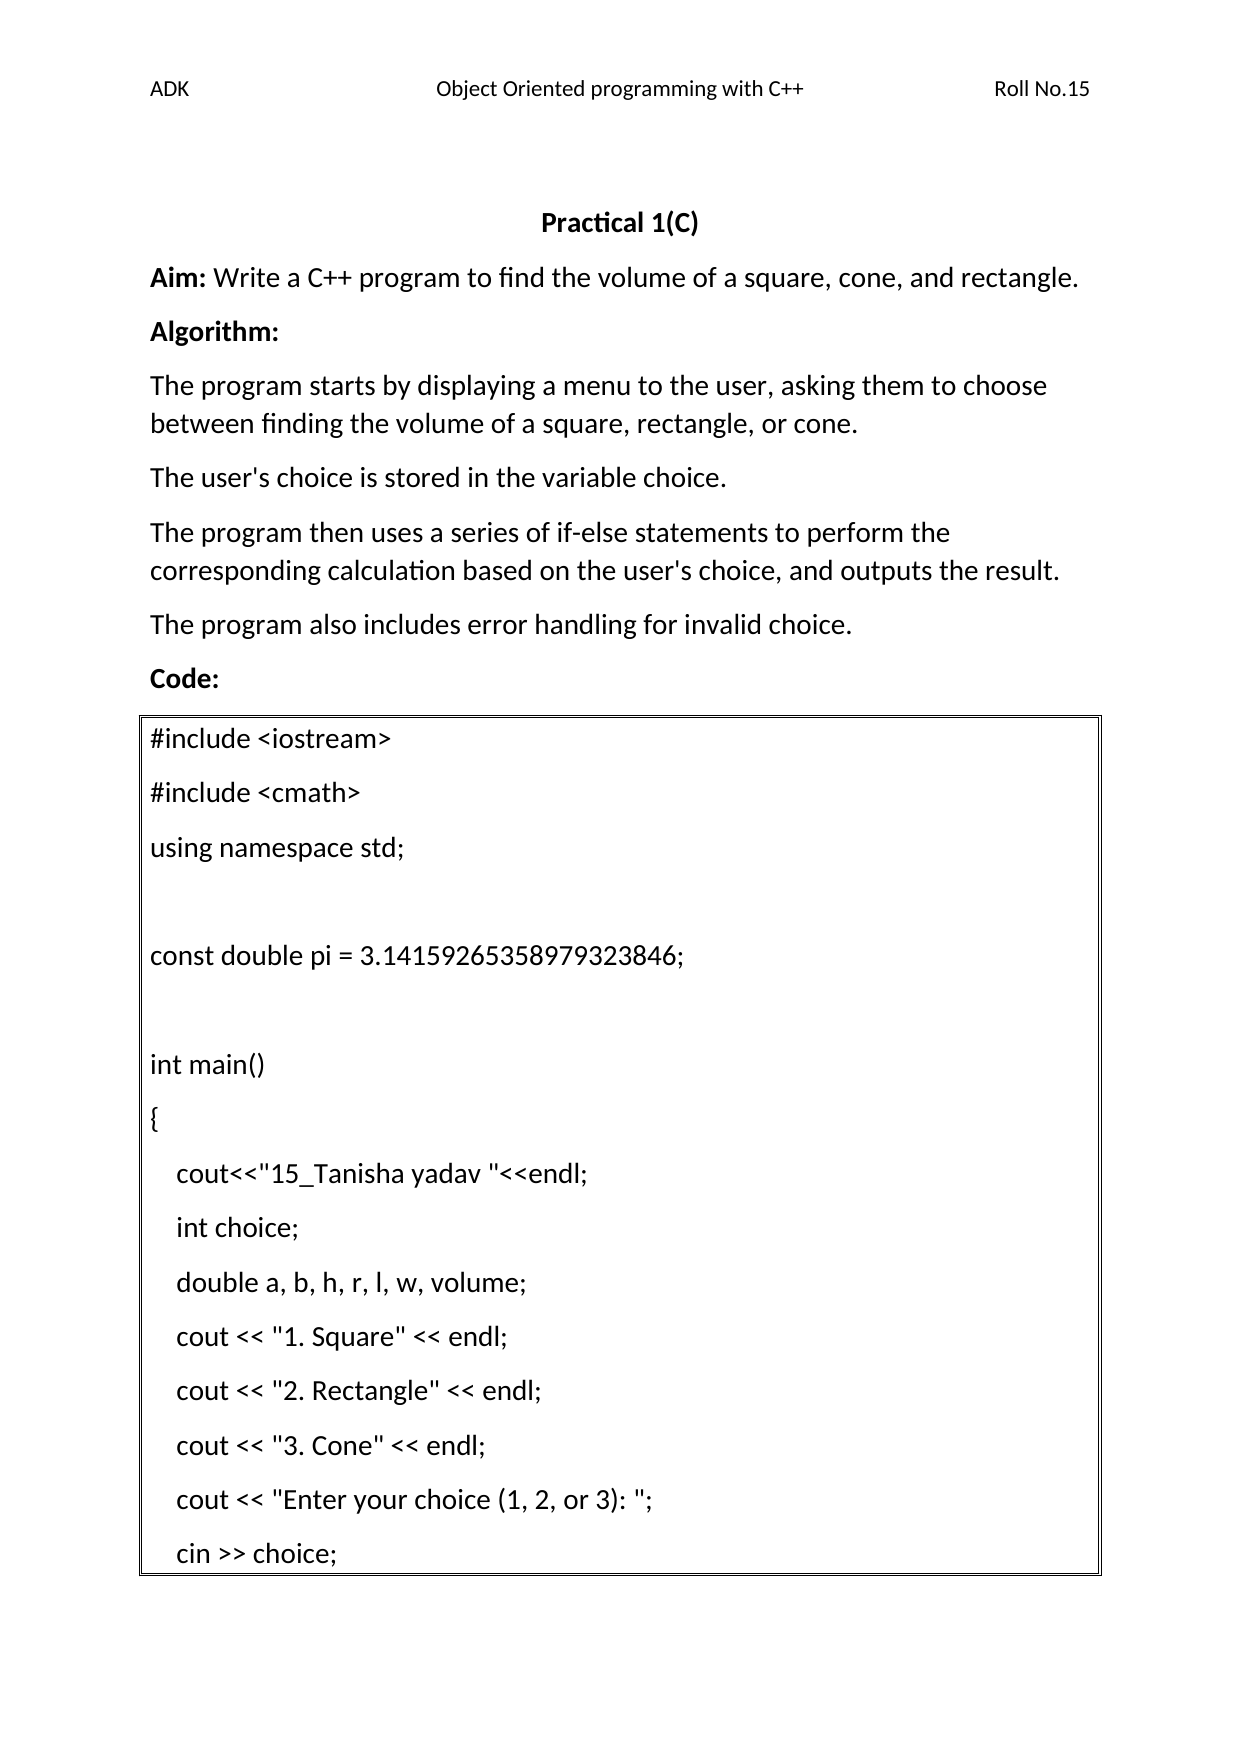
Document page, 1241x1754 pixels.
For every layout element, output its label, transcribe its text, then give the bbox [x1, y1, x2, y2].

text int main() [142, 1041, 1098, 1082]
text Algorithm: [150, 313, 1090, 349]
text #include <iostream> [142, 718, 1098, 756]
text cout<<"15_Tanisha yadav "<<endl; [142, 1150, 1098, 1191]
text double a, b, h, r, l, w, volume; [142, 1258, 1098, 1299]
text The user's choice is stored in the variable choice. [150, 459, 1090, 495]
text The program then uses a series of if-else statements to perform the corresponding calculation based on the user's choice, and outputs the result. [150, 514, 1090, 587]
text Code: [150, 660, 1090, 696]
text { [142, 1095, 1098, 1136]
text cout << "Enter your choice (1, 2, or 3): "; [142, 1476, 1098, 1517]
text int choice; [142, 1204, 1098, 1245]
text cout << "3. Cone" << endl; [142, 1422, 1098, 1462]
text cout << "2. Rectangle" << endl; [142, 1367, 1098, 1408]
text Practical 1(C) [150, 204, 1090, 240]
text The program starts by displaying a menu to the user, asking them to choose between finding the volume of a square, rectangle, or cone. [150, 367, 1090, 441]
text Aim: Write a C++ program to find the volume of a square, cone, and rectangle. [150, 259, 1090, 294]
text cout << "1. Square" << endl; [142, 1313, 1098, 1354]
text const double pi = 3.14159265358979323846; [142, 932, 1098, 973]
text The program also includes error handling for invalid choice. [150, 606, 1090, 642]
text #include <cmath> [142, 769, 1098, 810]
text using namespace std; [142, 823, 1098, 864]
text cin >> choice; [142, 1530, 1098, 1573]
